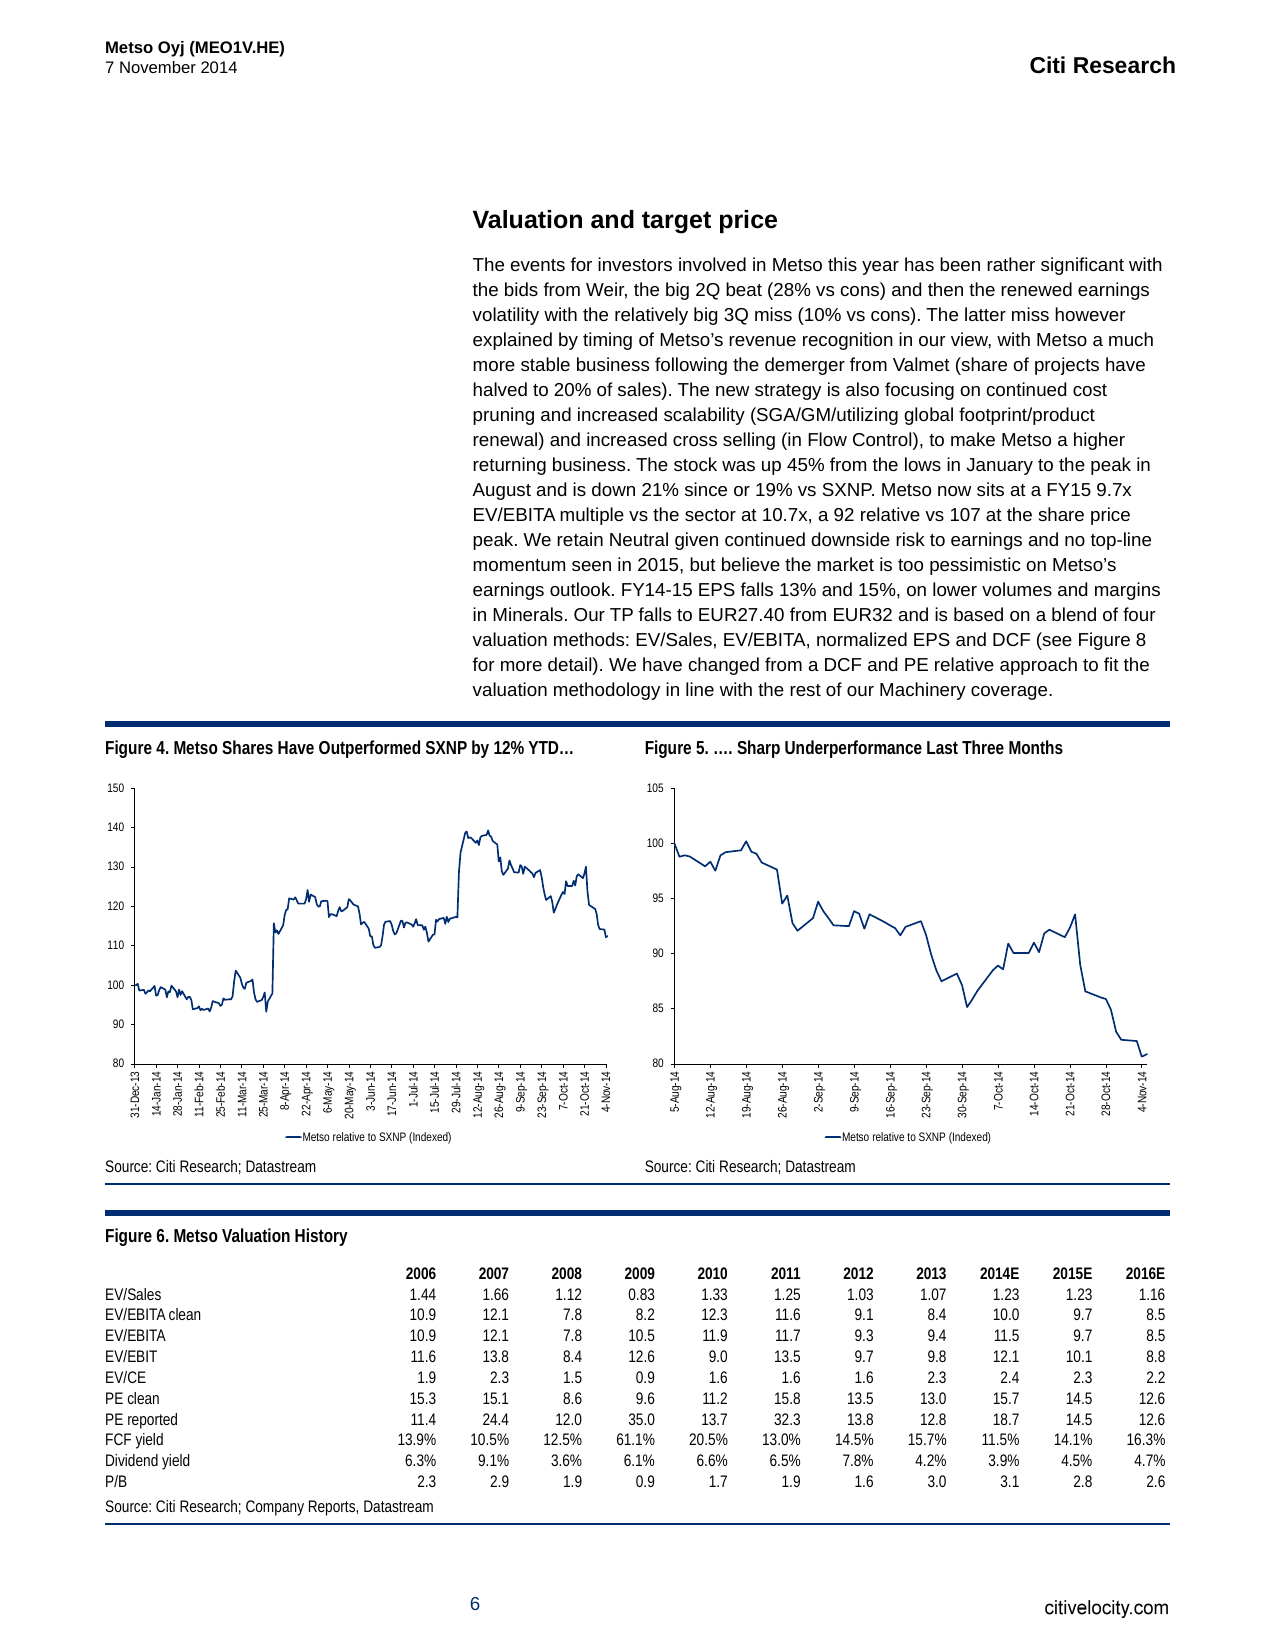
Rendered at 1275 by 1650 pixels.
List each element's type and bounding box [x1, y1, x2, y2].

picture [1044, 1597, 1169, 1620]
